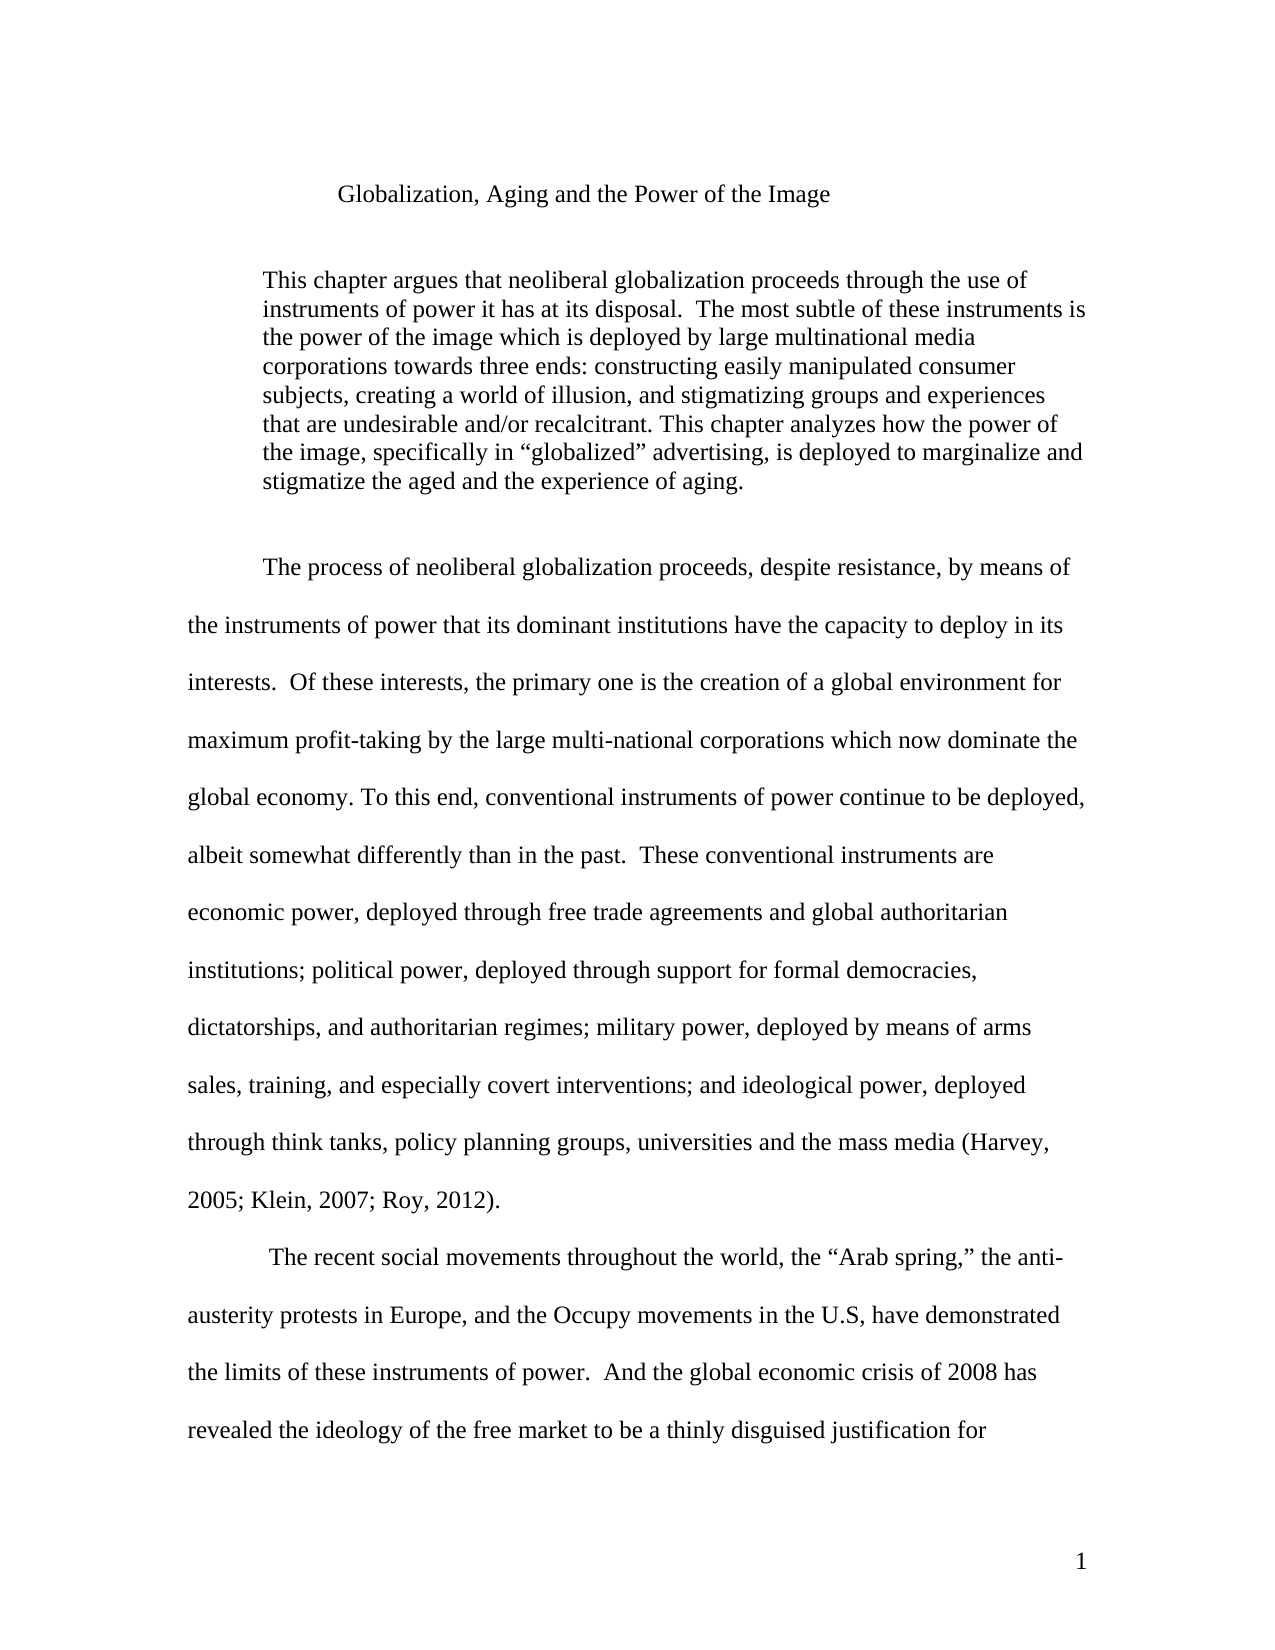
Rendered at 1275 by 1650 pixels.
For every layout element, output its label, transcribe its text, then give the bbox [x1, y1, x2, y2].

text This chapter argues that neoliberal globalization proceeds through the use of instruments of power it has at its disposal. The most subtle of these instruments is the power of the image which is deployed by large multinational media corporations towards three ends: constructing easily manipulated consumer subjects, creating a world of illusion, and stigmatizing groups and experiences that are undesirable and/or recalcitrant. This chapter analyzes how the power of the image, specifically in “globalized” advertising, is deployed to marginalize and stigmatize the aged and the experience of aging. [262, 265, 1087, 495]
text Globalization, Aging and the Power of the Image [262, 179, 1087, 207]
text The process of neoliberal globalization proceeds, despite resistance, by means of the instruments of power that its dominant institutions have the capacity to deploy in its interests. Of these interests, the primary one is the creation of a global environment for maximum profit-taking by the large multi-national corporations which now dominate the global economy. To this end, conventional instruments of power continue to be deployed, albeit somewhat differently than in the past. These conventional instruments are economic power, deployed through free trade agreements and global authoritarian institutions; political power, deployed through support for formal democracies, dictatorships, and authoritarian regimes; military power, deployed by means of arms sales, training, and especially covert interventions; and ideological power, deployed through think tanks, policy planning groups, universities and the mass media (Harvey, 2005; Klein, 2007; Roy, 2012). [187, 552, 1087, 1214]
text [187, 1242, 1087, 1444]
